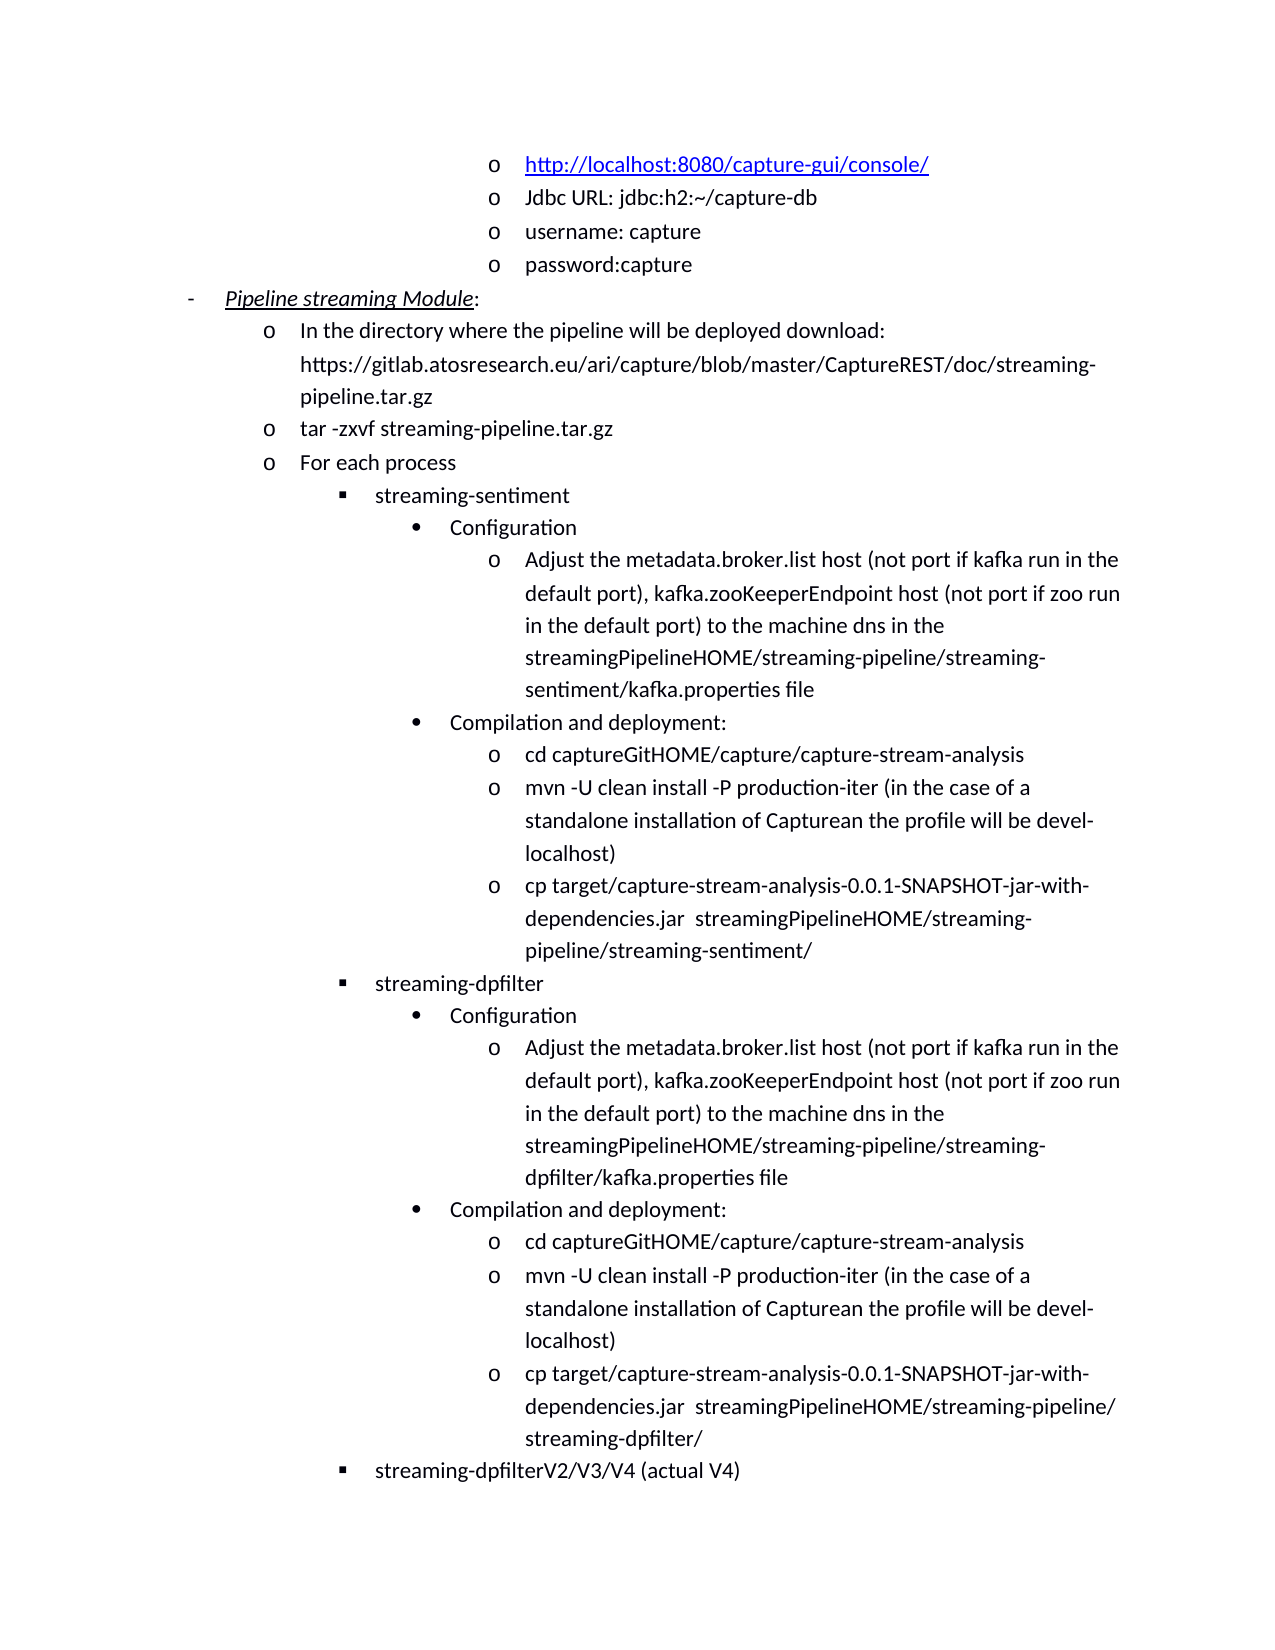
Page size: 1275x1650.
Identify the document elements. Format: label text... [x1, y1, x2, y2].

list Jdbc URL: jdbc:h2:~/capture-db [487, 183, 1125, 213]
list streaming-sentiment [337, 481, 1125, 509]
list username: capture [487, 217, 1125, 246]
list Adjust the metadata.broker.list host (not port if kafka run in the default port), kafka.zooKeeperEndpoint host (not port if zoo run in the default port) to the machine dns in the streamingPipelineHOME/streaming-pipeline/streaming-sentiment/kafka.properties file [487, 546, 1125, 703]
list For each process [262, 448, 1125, 477]
list cd captureGitHOME/capture/capture-stream-analysis [487, 1227, 1125, 1257]
list Configuration [412, 513, 1125, 541]
list Configuration [412, 1001, 1125, 1029]
list mvn -U clean install -P production-iter (in the case of a standalone installation of Capturean the profile will be devel-localhost) [487, 773, 1125, 867]
list password:capture [487, 251, 1125, 280]
list mvn -U clean install -P production-iter (in the case of a standalone installation of Capturean the profile will be devel-localhost) [487, 1261, 1125, 1354]
list http://localhost:8080/capture-gui/console/ [487, 150, 1125, 179]
list Adjust the metadata.broker.list host (not port if kafka run in the default port), kafka.zooKeeperEndpoint host (not port if zoo run in the default port) to the machine dns in the streamingPipelineHOME/streaming-pipeline/streaming-dpfilter/kafka.properties file [487, 1033, 1125, 1191]
list In the directory where the pipeline will be deployed download: https://gitlab.atosresearch.eu/ari/capture/blob/master/CaptureREST/doc/streaming-pipeline.tar.gz [262, 316, 1125, 410]
list Compilation and deployment: [412, 708, 1125, 736]
list cd captureGitHOME/capture/capture-stream-analysis [487, 740, 1125, 769]
list streaming-dpfilterV2/V3/V4 (actual V4) [337, 1456, 1125, 1484]
list Pipeline streaming Module: [187, 284, 1125, 312]
list cp target/capture-stream-analysis-0.0.1-SNAPSHOT-jar-with-dependencies.jar streamingPipelineHOME/streaming-pipeline/streaming-sentiment/ [487, 871, 1125, 964]
list Compilation and deployment: [412, 1195, 1125, 1223]
list tar -zxvf streaming-pipeline.tar.gz [262, 414, 1125, 443]
list streaming-dpfilter [337, 969, 1125, 997]
list cp target/capture-stream-analysis-0.0.1-SNAPSHOT-jar-with-dependencies.jar streamingPipelineHOME/streaming-pipeline/ streaming-dpfilter/ [487, 1359, 1125, 1452]
